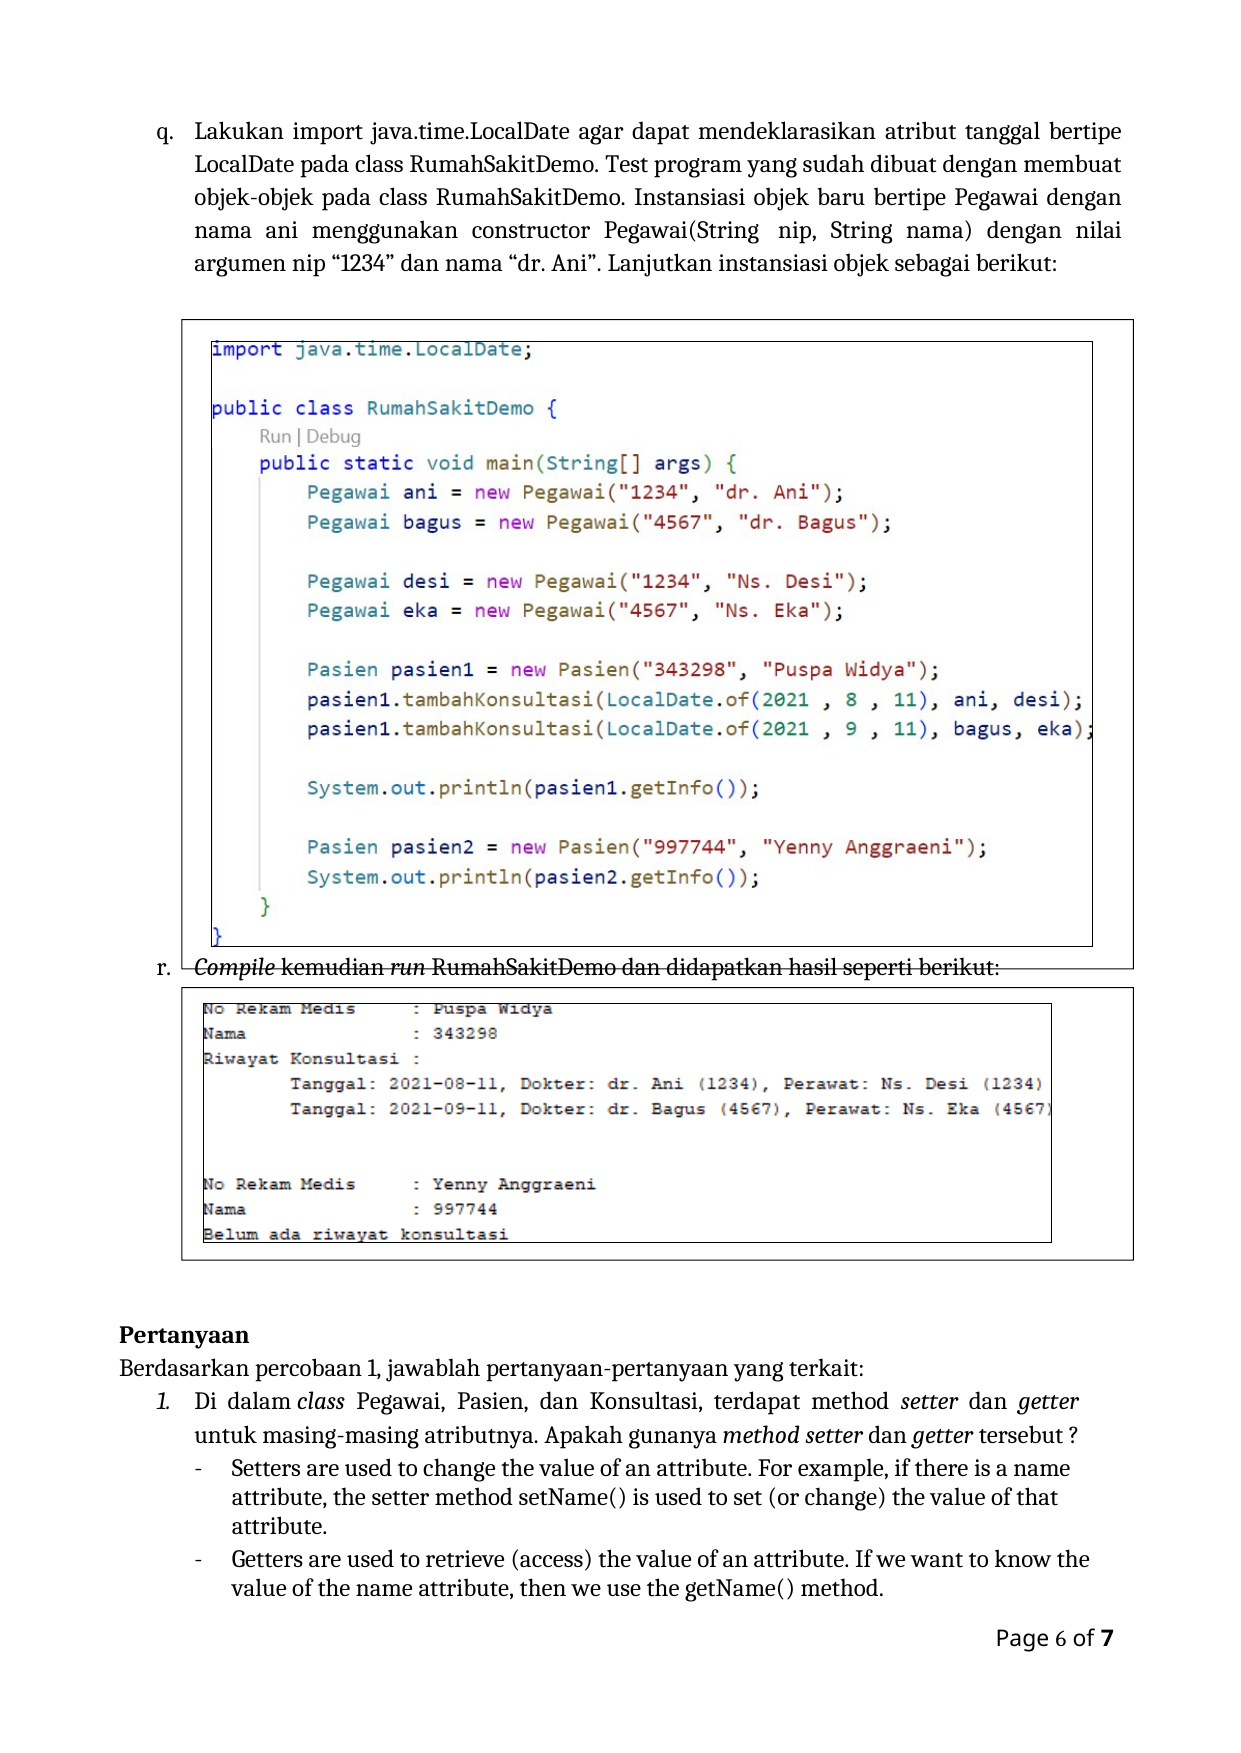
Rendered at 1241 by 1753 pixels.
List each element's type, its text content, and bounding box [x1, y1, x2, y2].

list Lakukan import java.time.LocalDate agar dapat mendeklarasikan atribut tanggal bertipe LocalDate pada class RumahSakitDemo. Test program yang sudah dibuat dengan membuat objek-objek pada class RumahSakitDemo. Instansiasi objek baru bertipe Pegawai dengan nama ani menggunakan constructor Pegawai(String nip, String nama) dengan nilai argumen nip “1234” dan nama “dr. Ani”. Lanjutkan instansiasi objek sebagai berikut: [156, 117, 1122, 278]
subtitle Pertanyaan [119, 1321, 1134, 1350]
list Compile kemudian run RumahSakitDemo dan didapatkan hasil seperti berikut: [156, 953, 1134, 982]
list Di dalam class Pegawai, Pasien, dan Konsultasi, terdapat method setter dan getter [156, 1387, 1134, 1416]
picture [204, 1004, 1051, 1242]
text Berdasarkan percobaan 1, jawablah pertanyaan‑pertanyaan yang terkait: [119, 1354, 1134, 1383]
picture [212, 342, 1092, 946]
list Setters are used to change the value of an attribute. For example, if there is a name attribute, the setter method setName() is used to set (or change) the value of that attribute. [194, 1454, 1134, 1540]
list Getters are used to retrieve (access) the value of an attribute. If we want to know the value of the name attribute, then we use the getName() method. [194, 1545, 1134, 1603]
text untuk masing‑masing atributnya. Apakah gunanya method setter dan getter tersebut ? [194, 1421, 1134, 1449]
